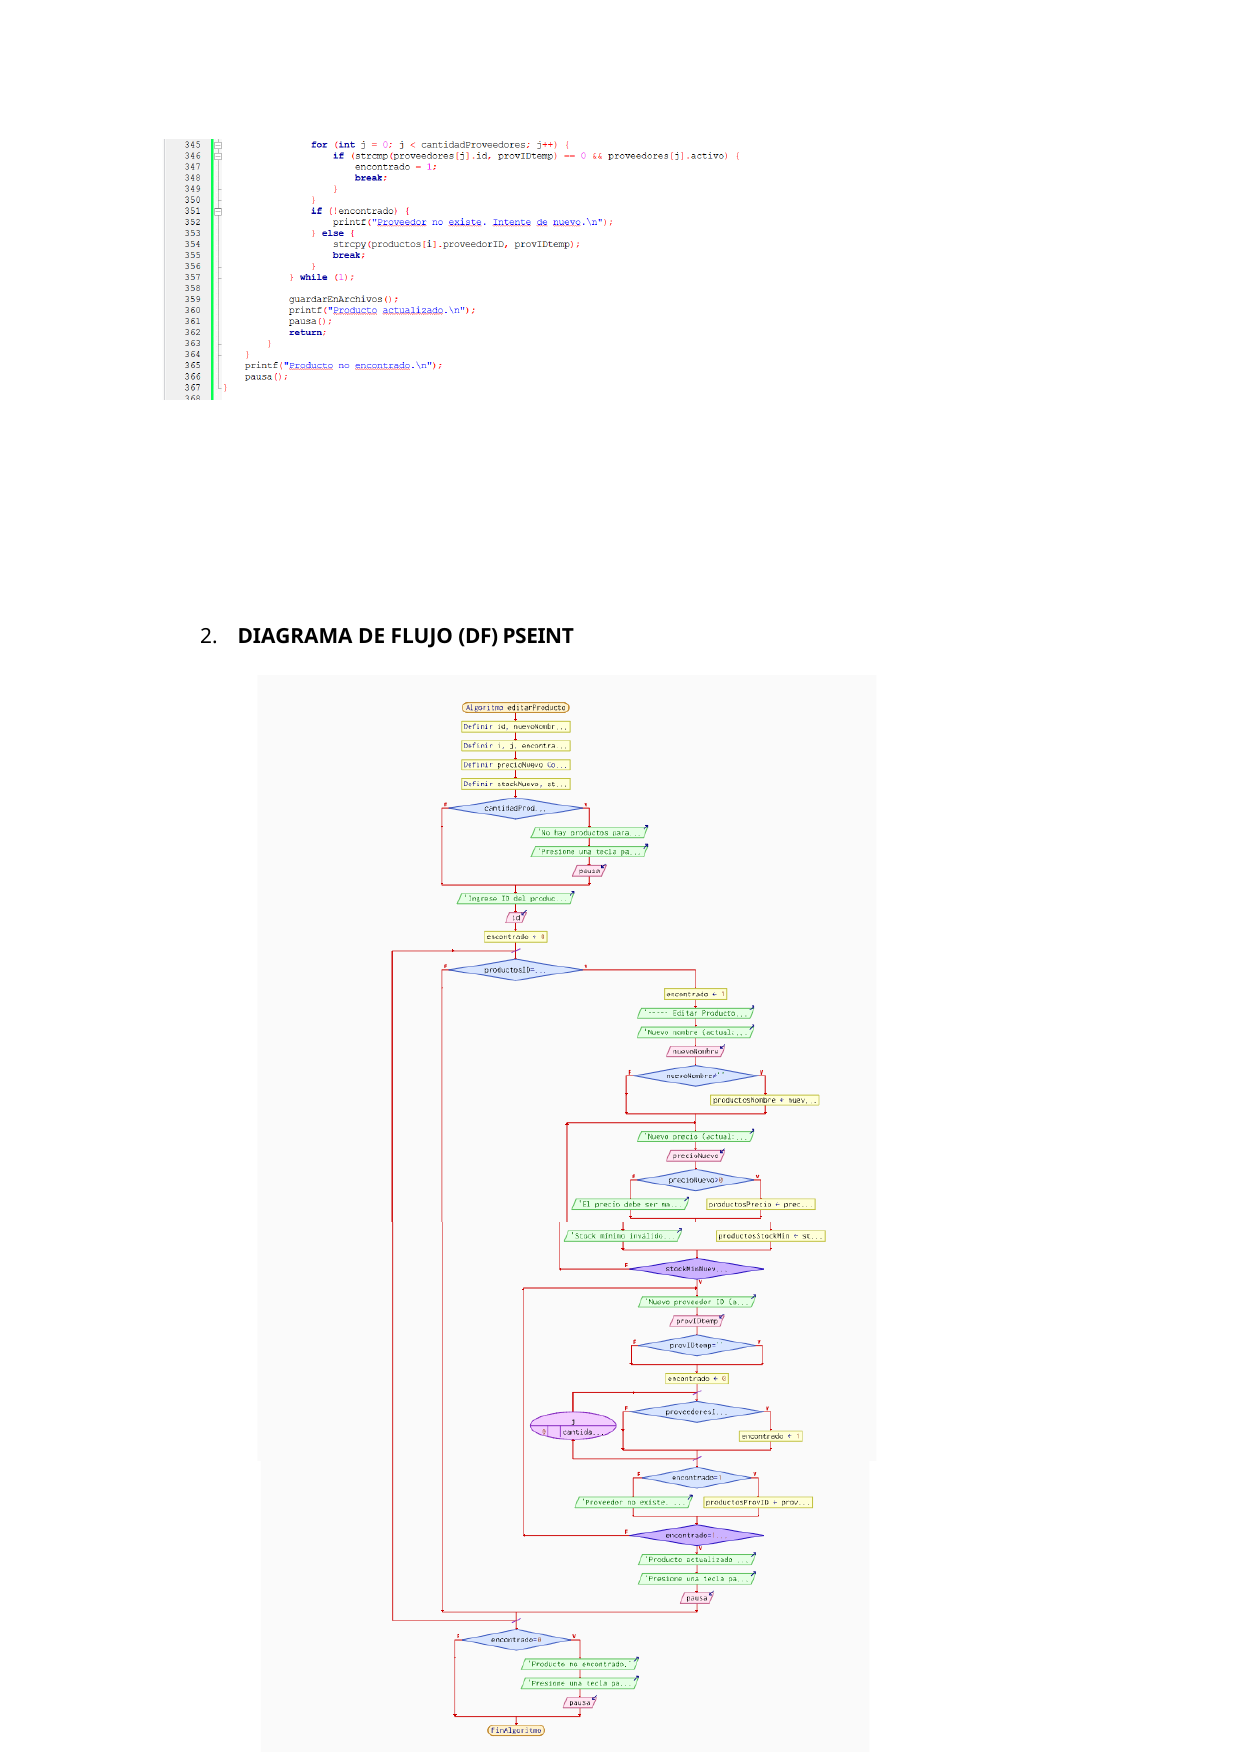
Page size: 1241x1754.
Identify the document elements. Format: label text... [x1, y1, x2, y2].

picture [257, 675, 877, 1750]
picture [162, 139, 773, 400]
list DIAGRAMA DE FLUJO (DF) PSEINT [200, 622, 1078, 650]
